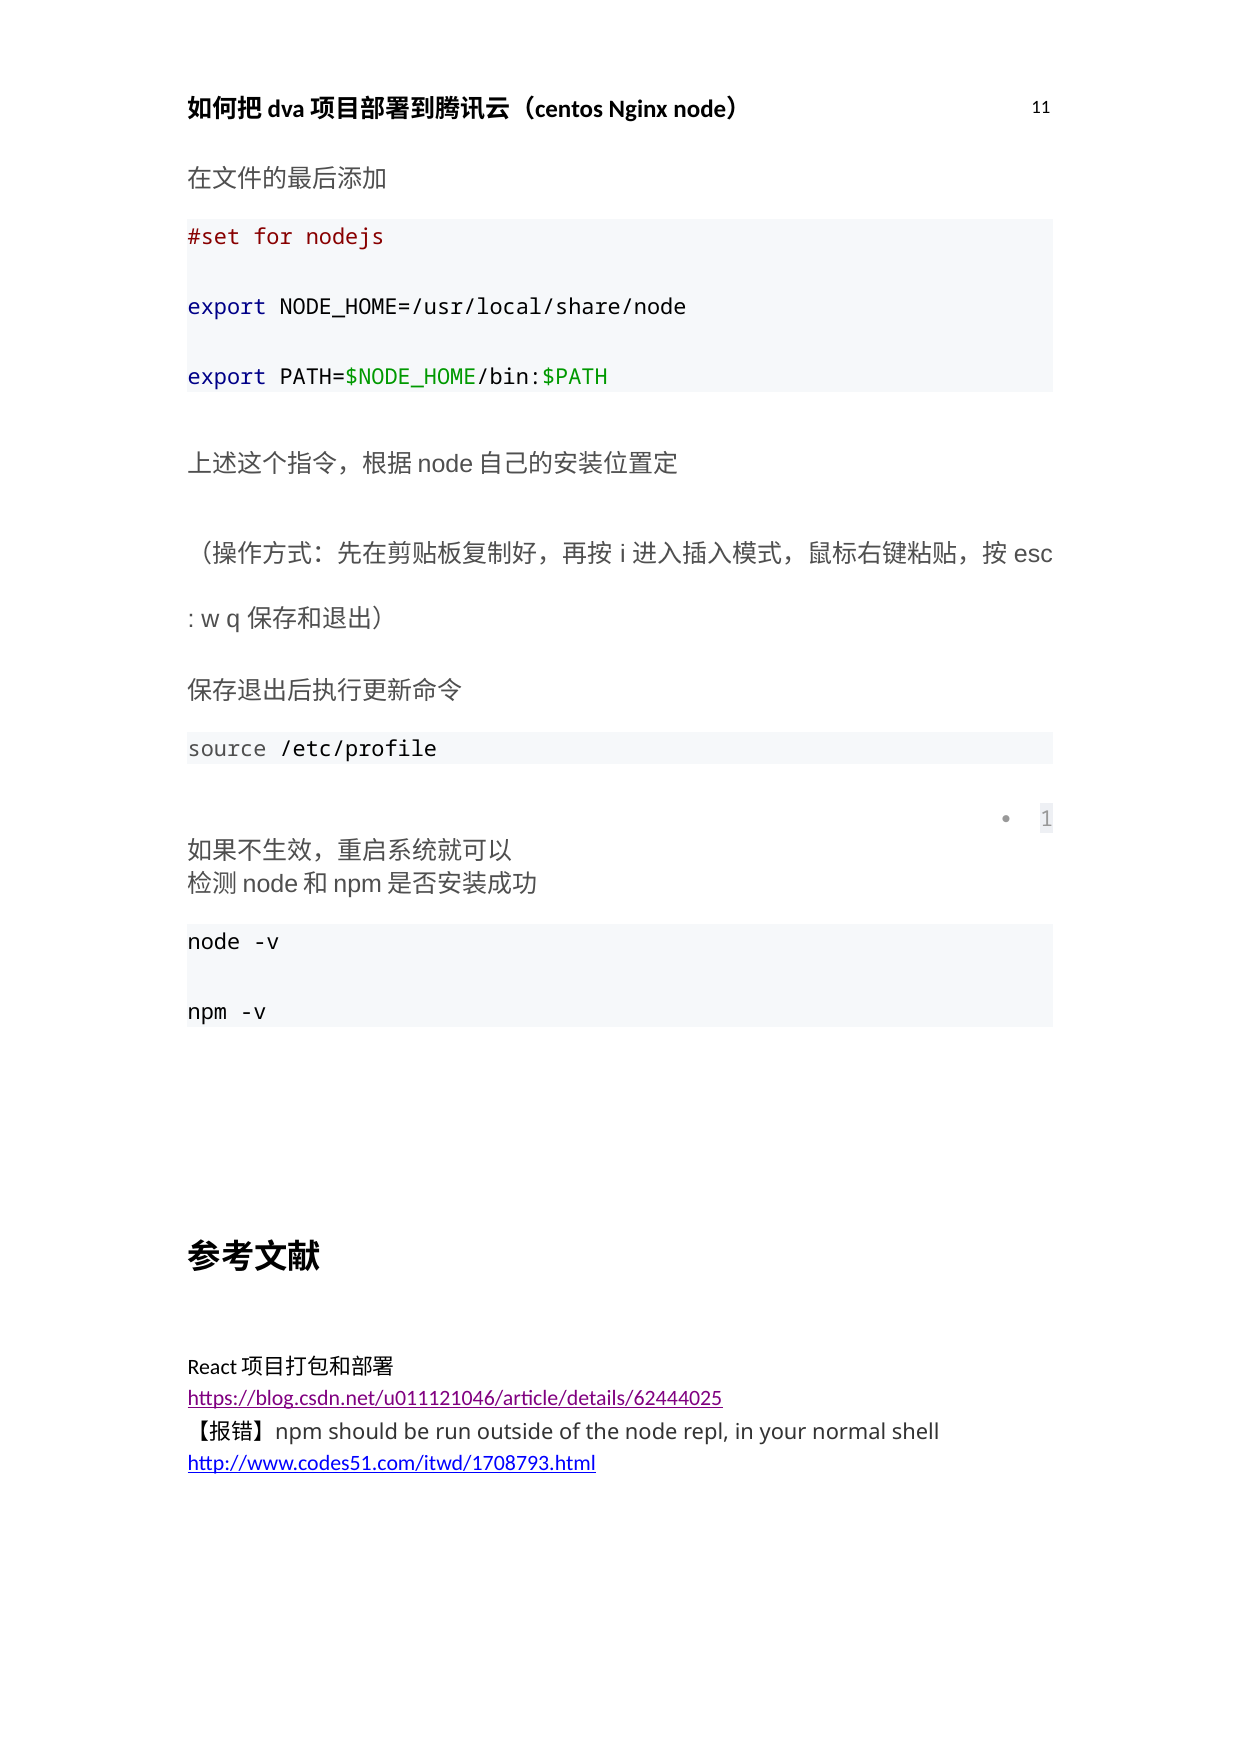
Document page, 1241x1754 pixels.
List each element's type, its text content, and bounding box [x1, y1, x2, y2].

text 上述这个指令，根据node自己的安装位置定 [187, 429, 1053, 494]
text npm -v [187, 994, 1053, 1027]
text #set for nodejs [187, 219, 1053, 252]
text 保存退出后执行更新命令 [187, 674, 1053, 707]
text export PATH=$NODE_HOME/bin:$PATH [187, 359, 1053, 392]
text source /etc/profile [187, 732, 1053, 764]
subtitle 参考文献 [187, 1222, 1053, 1287]
text http://www.codes51.com/itwd/1708793.html [187, 1446, 1053, 1479]
text export NODE_HOME=/usr/local/share/node [187, 289, 1053, 322]
text （操作方式：先在剪贴板复制好，再按 i 进入插入模式，鼠标右键粘贴，按esc : w q 保存和退出） [187, 519, 1053, 649]
text React项目打包和部署 [187, 1349, 1053, 1381]
text https://blog.csdn.net/u011121046/article/details/62444025 [187, 1381, 1053, 1414]
text 如果不生效，重启系统就可以 检测node和npm是否安装成功 [187, 834, 1053, 899]
list 1 [150, 802, 1053, 834]
text 在文件的最后添加 [187, 162, 1053, 194]
text 【报错】npm should be run outside of the node repl, in your normal shell [187, 1414, 1053, 1446]
text node -v [187, 924, 1053, 957]
